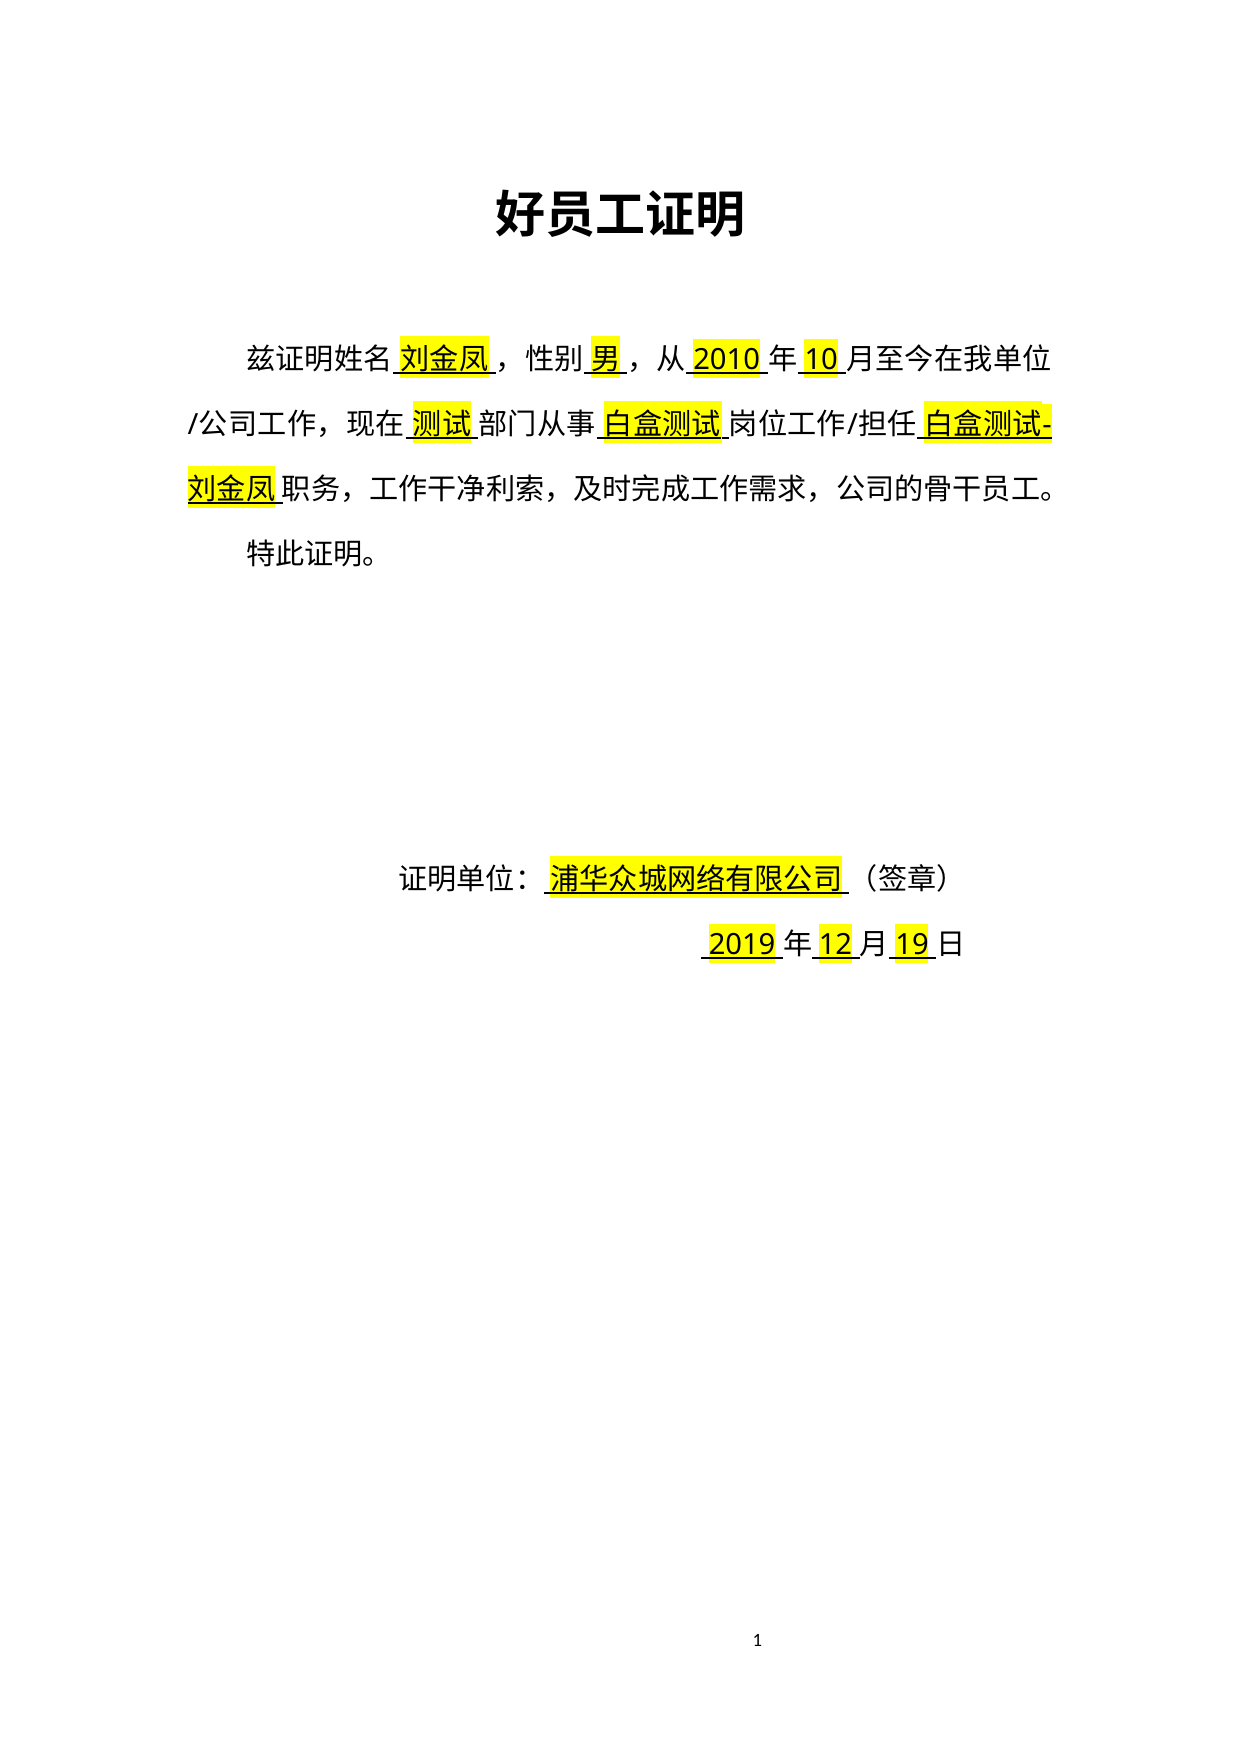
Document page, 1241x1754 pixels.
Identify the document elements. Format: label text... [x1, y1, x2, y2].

text 好员工证明 [187, 162, 1053, 259]
text 特此证明。 [187, 519, 1053, 584]
text 兹证明姓名 刘金凤 ，性别 男 ，从 2010 年 10 月至今在我单位/公司工作，现在 测试 部门从事 白盒测试 岗位工作/担任 白盒测试-刘金凤 职务，工作干净利索，及时完成工作需求，公司的骨干员工。 [187, 324, 1053, 519]
text 2019 年 12 月 19 日 [187, 909, 965, 974]
text 证明单位： 浦华众城网络有限公司 （签章） [187, 844, 965, 909]
